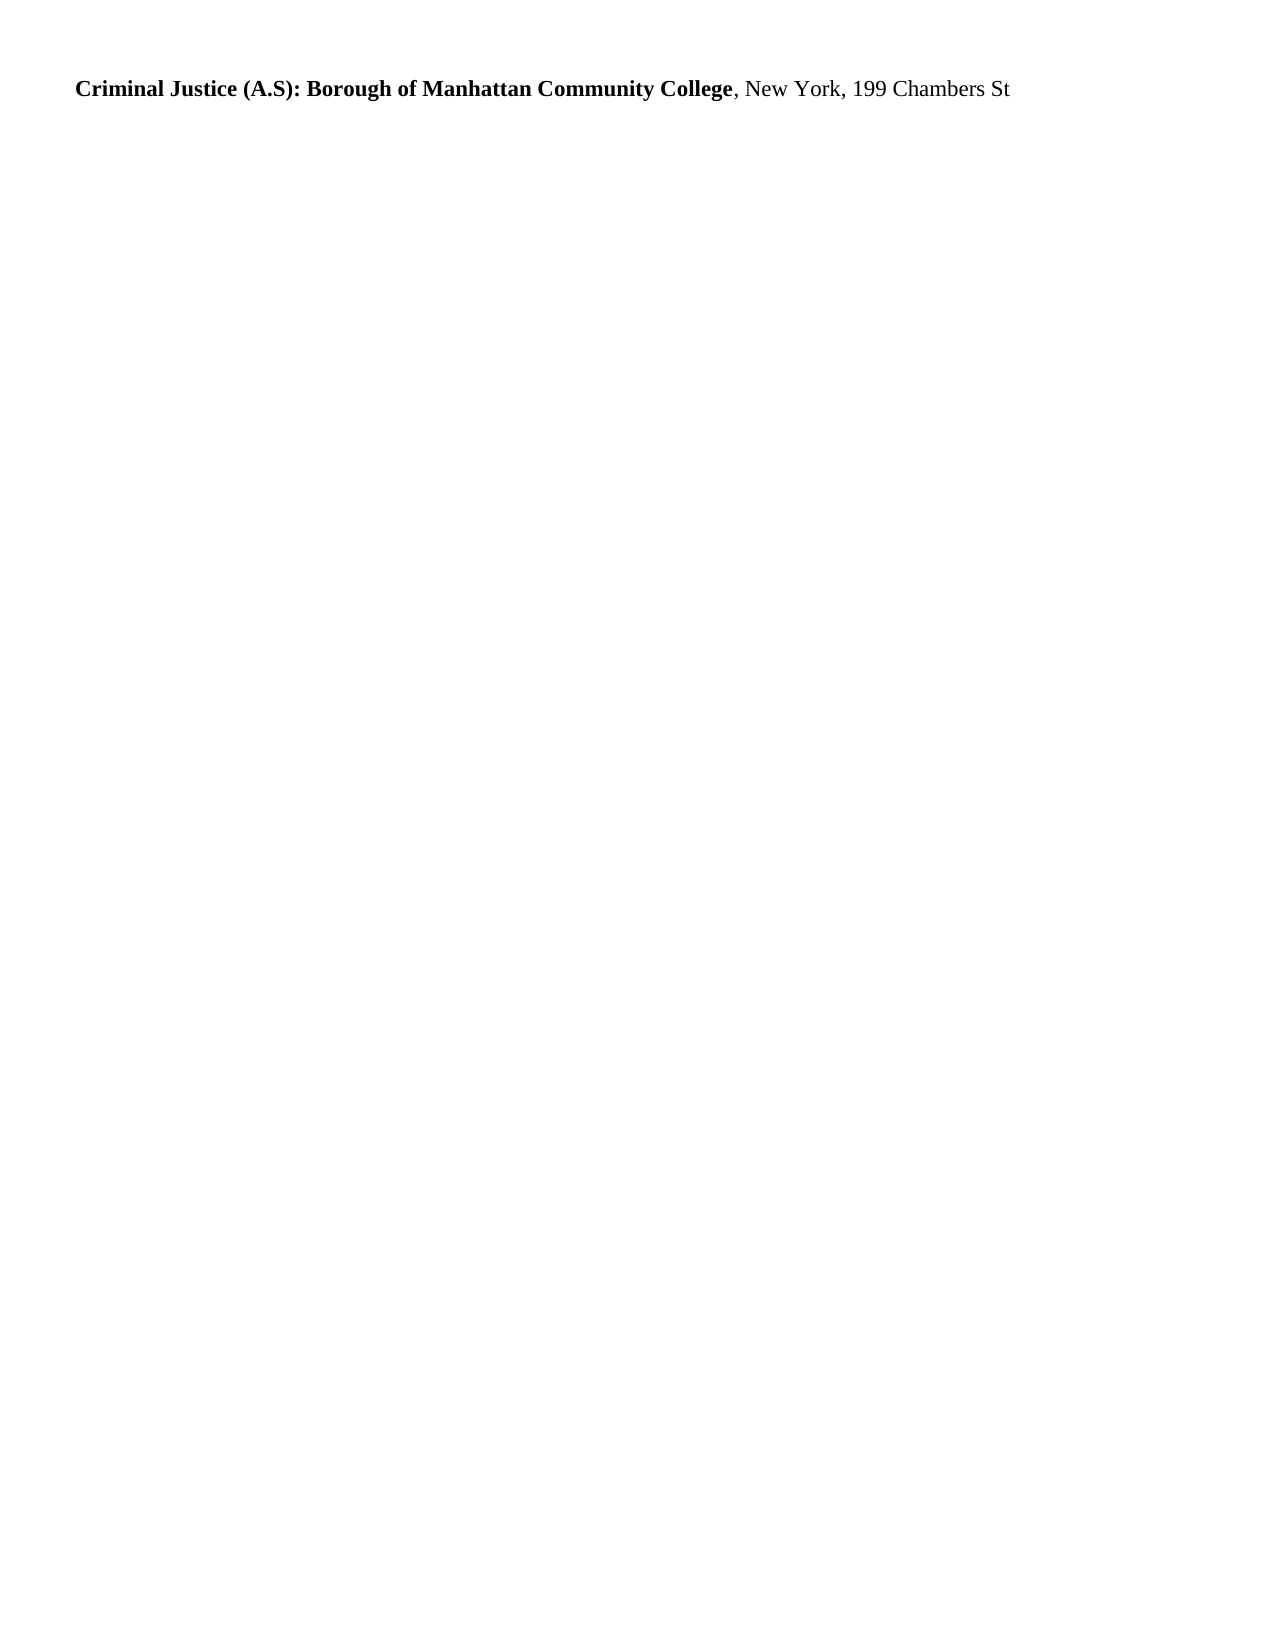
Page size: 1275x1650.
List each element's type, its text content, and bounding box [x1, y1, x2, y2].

text Criminal Justice (A.S): Borough of Manhattan Community College, New York, 199 Chambers St [75, 75, 1200, 101]
